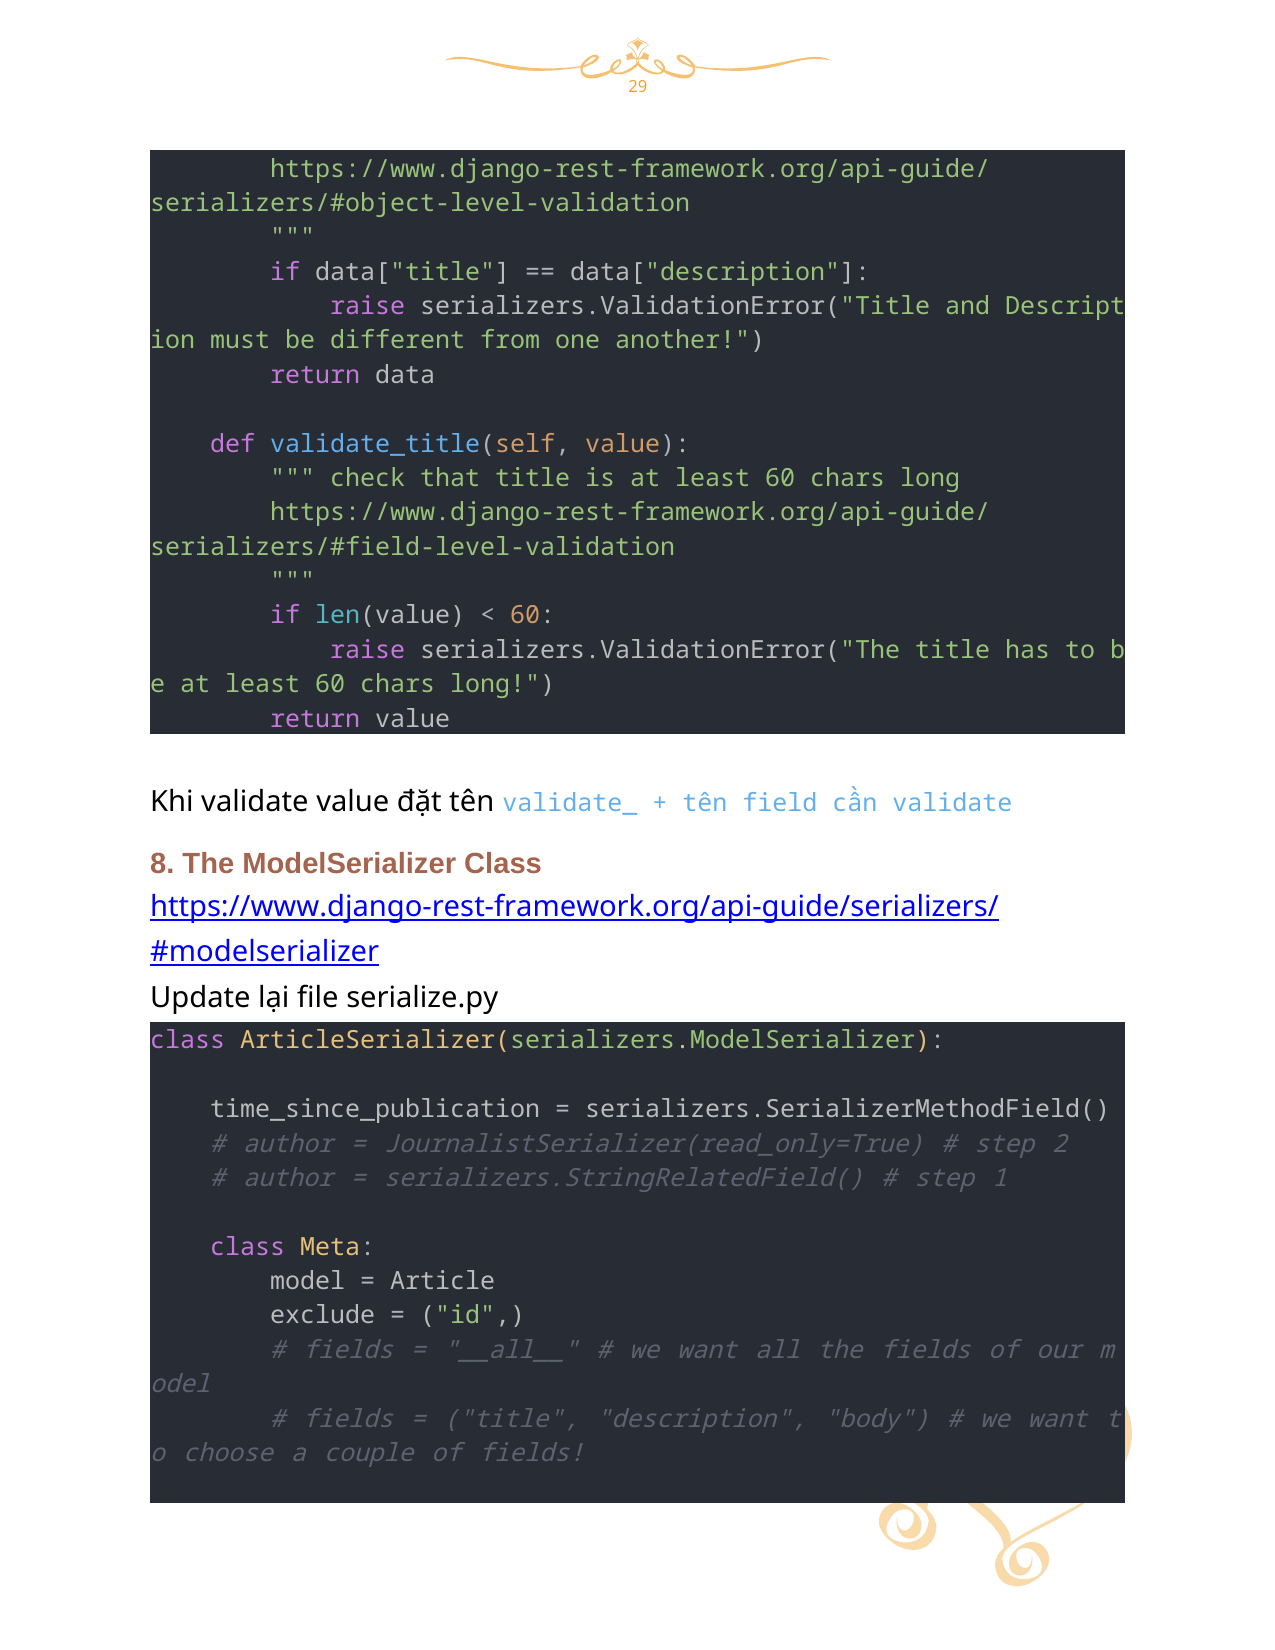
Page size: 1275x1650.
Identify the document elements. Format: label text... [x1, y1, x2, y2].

text time_since_publication = serializers.SerializerMethodField() [150, 1091, 1125, 1125]
text """ [150, 219, 1125, 253]
text https://www.django-rest-framework.org/api-guide/serializers/#field-level-validation [150, 494, 1125, 562]
text """ check that title is at least 60 chars long [150, 459, 1125, 494]
text class ArticleSerializer(serializers.ModelSerializer): [150, 1022, 1125, 1056]
text https://www.django-rest-framework.org/api-guide/serializers/#modelserializer [150, 885, 1125, 970]
text def validate_title(self, value): [150, 425, 1125, 459]
text # author = serializers.StringRelatedField() # step 1 [150, 1159, 1125, 1194]
text # author = JournalistSerializer(read_only=True) # step 2 [150, 1125, 1125, 1159]
text model = Article [150, 1262, 1125, 1297]
text class Meta: [150, 1228, 1125, 1262]
text Update lại file serialize.py [150, 976, 1125, 1016]
text raise serializers.ValidationError("Title and Description must be different from one another!") [150, 287, 1125, 356]
text https://www.django-rest-framework.org/api-guide/serializers/#object-level-validation [150, 150, 1125, 219]
text if data["title"] == data["description"]: [150, 253, 1125, 287]
text exclude = ("id",) [150, 1297, 1125, 1331]
text Khi validate value đặt tên validate_ + tên field cần validate [150, 780, 1125, 820]
text # fields = ("title", "description", "body") # we want to choose a couple of fields! [150, 1400, 1125, 1469]
text raise serializers.ValidationError("The title has to be at least 60 chars long!") [150, 631, 1125, 700]
text return data [150, 356, 1125, 391]
text 8. The ModelSerializer Class [150, 846, 1125, 880]
text return value [150, 700, 1125, 734]
text if len(value) < 60: [150, 597, 1125, 631]
text # fields = "__all__" # we want all the fields of our model [150, 1331, 1125, 1400]
text """ [150, 562, 1125, 597]
